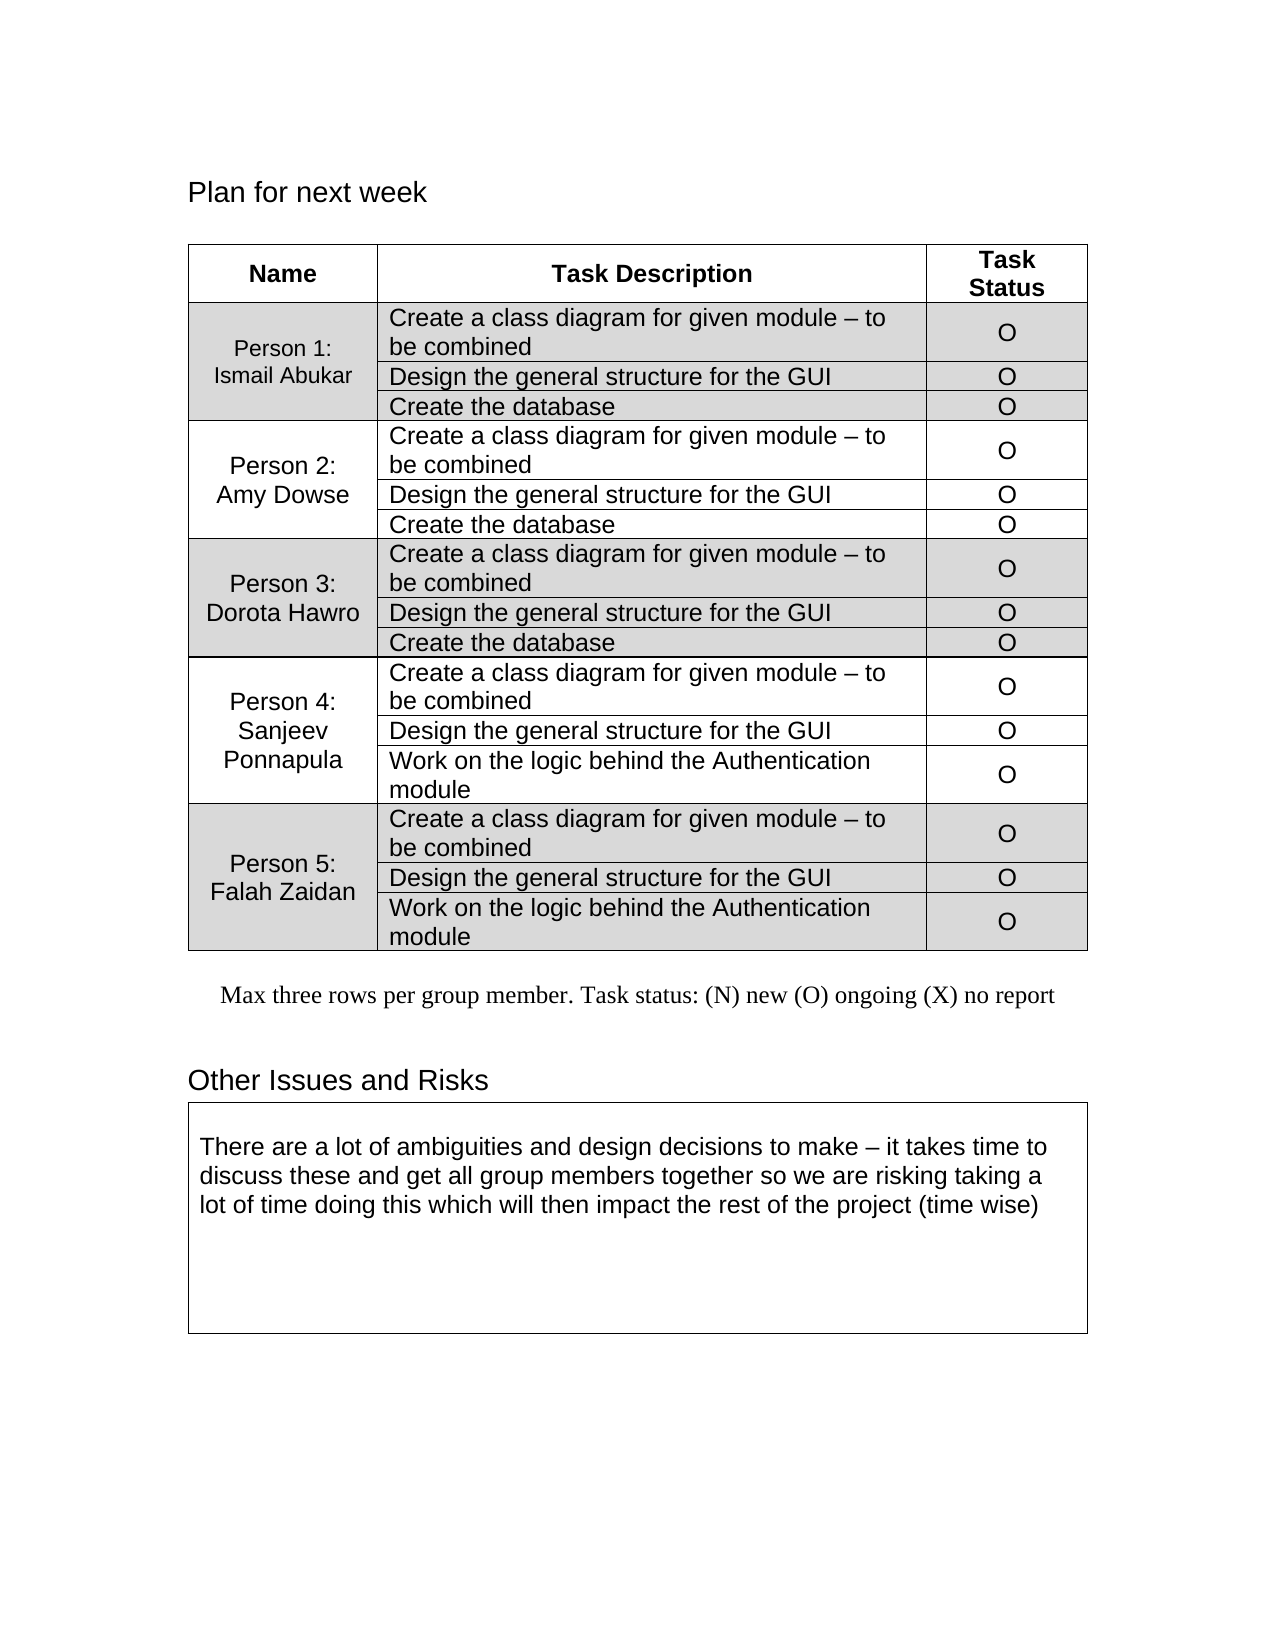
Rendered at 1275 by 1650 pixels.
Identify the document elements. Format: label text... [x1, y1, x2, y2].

table_cell O [927, 628, 1087, 656]
table_cell Design the general structure for the GUI [378, 716, 926, 745]
table_cell Person 3: Dorota Hawro [189, 539, 377, 656]
table_cell O [927, 391, 1087, 420]
table_cell O [927, 893, 1087, 950]
table_cell O [927, 746, 1087, 803]
table_cell O [927, 303, 1087, 361]
table_cell O [927, 658, 1087, 715]
table_cell Create a class diagram for given module – to be combined [378, 658, 926, 715]
table_cell O [927, 421, 1087, 479]
table_cell Create a class diagram for given module – to be combined [378, 303, 926, 361]
table_cell O [927, 480, 1087, 508]
table_cell Create a class diagram for given module – to be combined [378, 539, 926, 597]
text Max three rows per group member. Task status: (N) new (O) ongoing (X) no report [187, 980, 1087, 1009]
table_cell Design the general structure for the GUI [378, 863, 926, 892]
table_header Task Status [927, 245, 1087, 302]
table_cell Person 4: Sanjeev Ponnapula [189, 658, 377, 803]
table_header Task Description [378, 245, 926, 302]
table_cell Design the general structure for the GUI [378, 480, 926, 508]
table_cell O [927, 716, 1087, 745]
table_cell Create a class diagram for given module – to be combined [378, 421, 926, 479]
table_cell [378, 362, 926, 390]
table_cell O [927, 804, 1087, 862]
table_cell Person 5: Falah Zaidan [189, 804, 377, 950]
table_header There are a lot of ambiguities and design decisions to make – it takes time to discuss these and get all group members together so we are risking taking a lot of time doing this which will then impact the rest of the project (time wise) [189, 1103, 1087, 1333]
table_cell Work on the logic behind the Authentication module [378, 746, 926, 803]
table_cell Design the general structure for the GUI [378, 598, 926, 627]
table_cell O [927, 598, 1087, 627]
table_cell Person 2: Amy Dowse [189, 421, 377, 538]
table_cell O [927, 510, 1087, 538]
table_cell Create the database [378, 628, 926, 656]
table_cell O [927, 362, 1087, 390]
table_cell Create a class diagram for given module – to be combined [378, 804, 926, 862]
table_cell Create the database [378, 391, 926, 420]
table_cell Person 1: Ismail Abukar [189, 303, 377, 420]
table_cell Create the database [378, 510, 926, 538]
subtitle Other Issues and Risks [187, 1062, 1087, 1096]
table_header Name [189, 245, 377, 302]
table_cell O [927, 863, 1087, 892]
table_cell O [927, 539, 1087, 597]
subtitle Plan for next week [187, 175, 1087, 208]
table_cell Work on the logic behind the Authentication module [378, 893, 926, 950]
